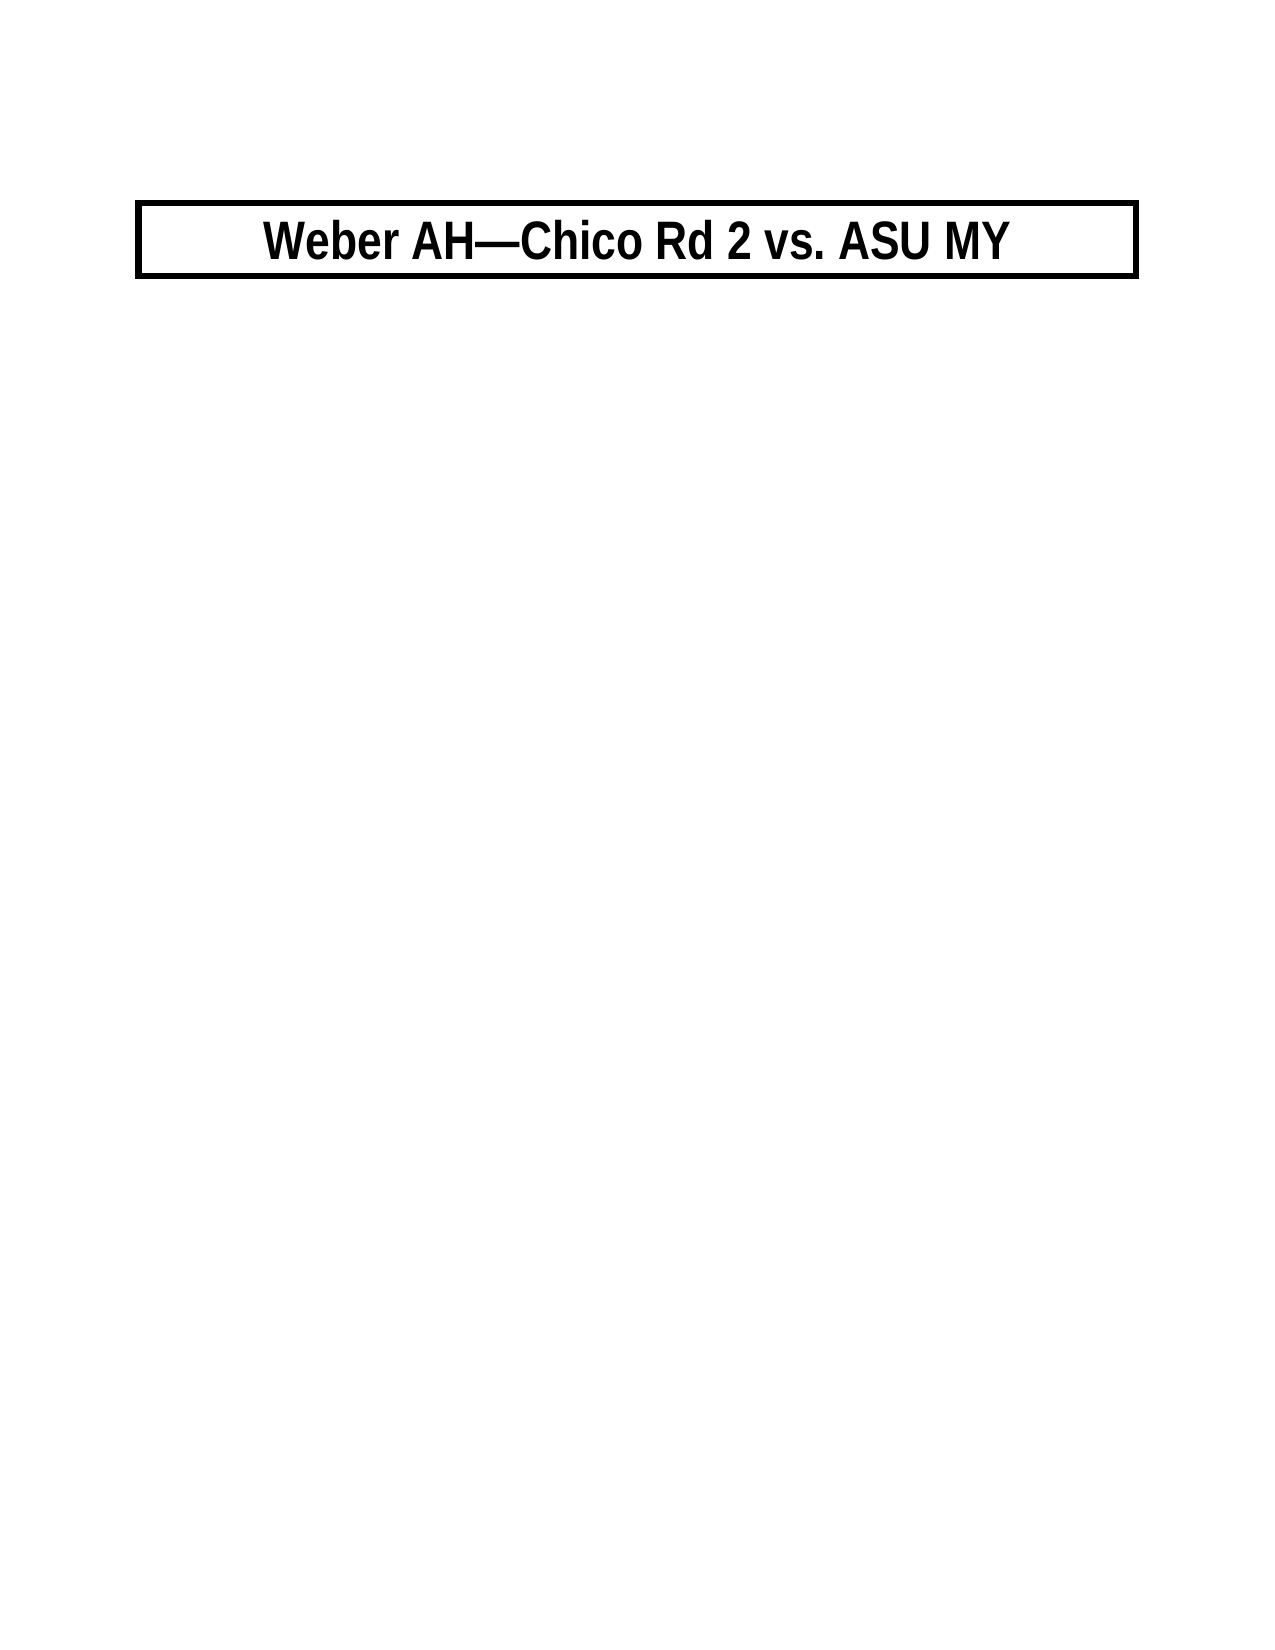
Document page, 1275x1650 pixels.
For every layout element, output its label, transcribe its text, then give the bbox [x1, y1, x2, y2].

subtitle Weber AH—Chico Rd 2 vs. ASU MY [142, 206, 1133, 273]
